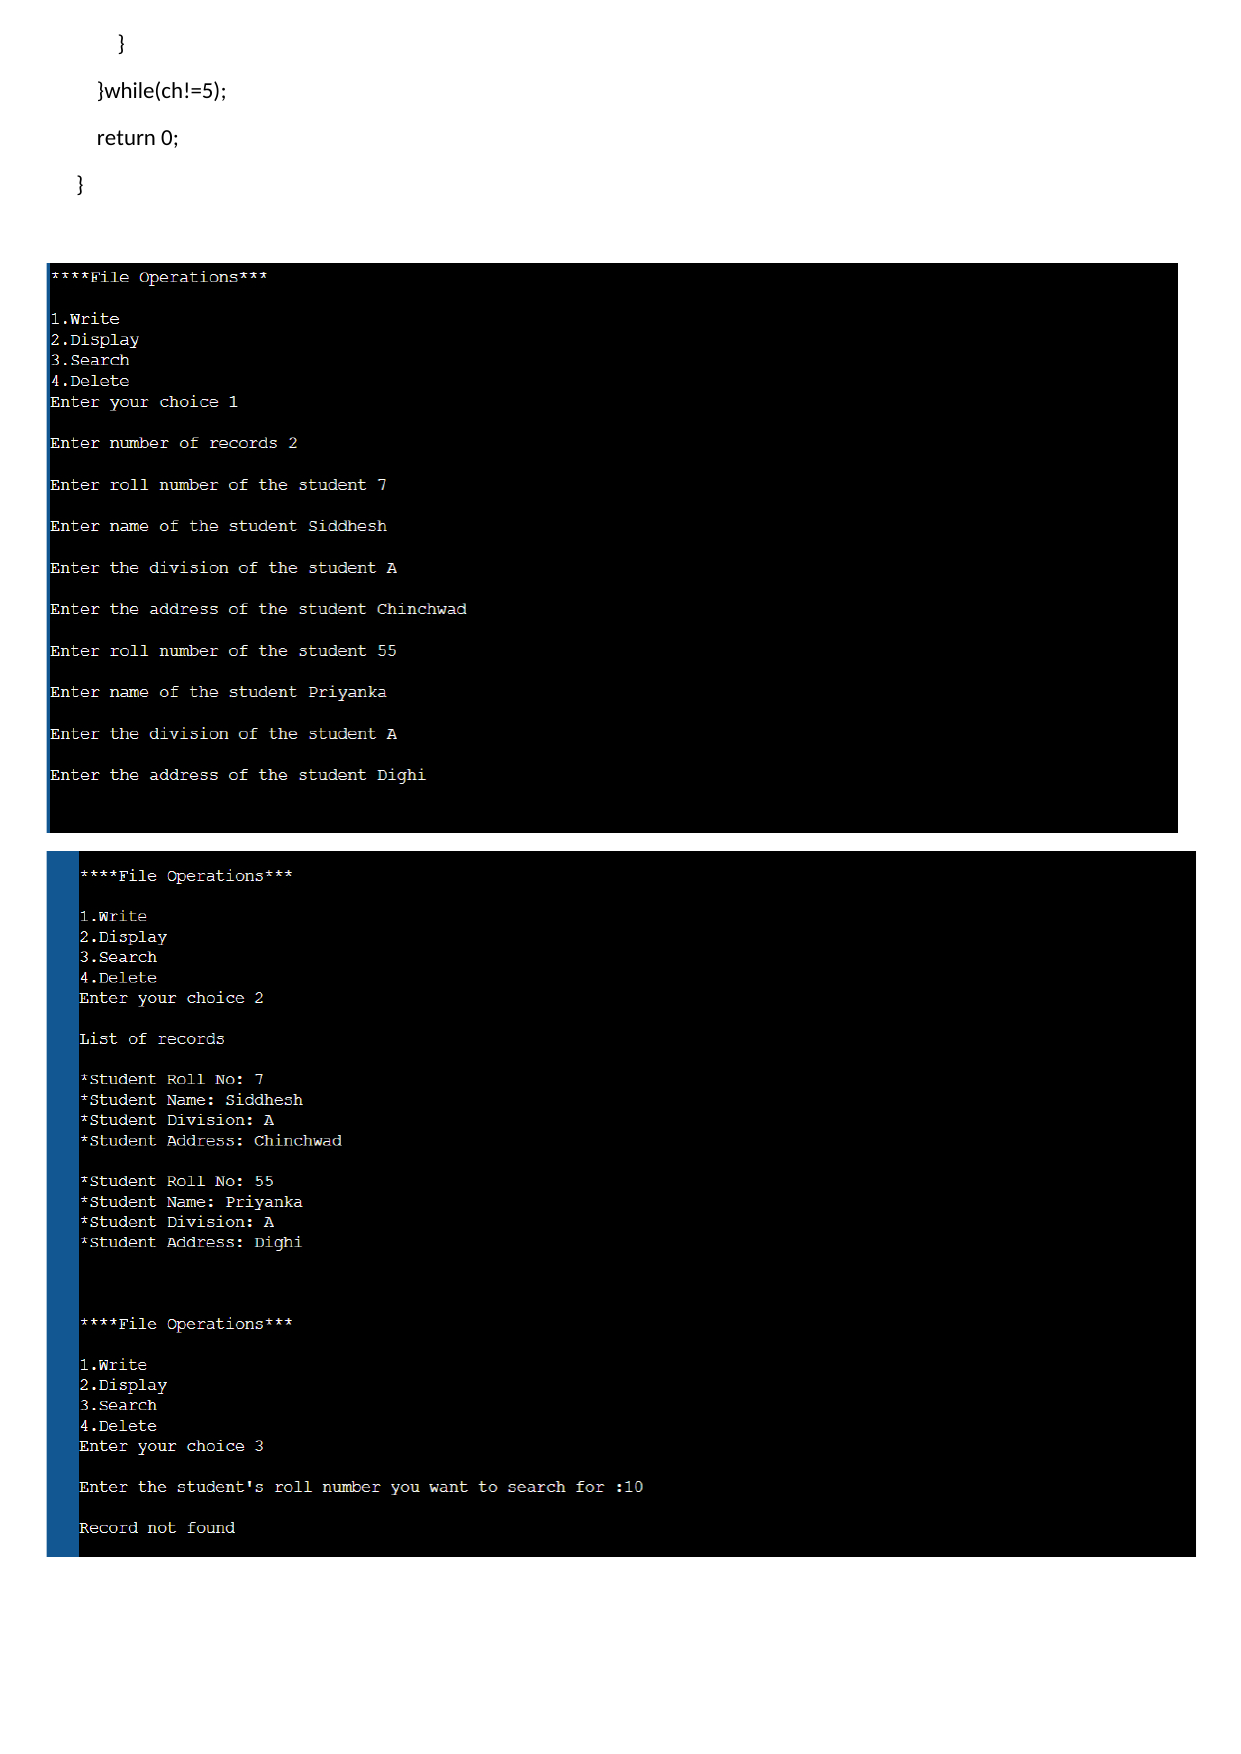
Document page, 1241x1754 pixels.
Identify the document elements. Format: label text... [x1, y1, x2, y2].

text }while(ch!=5); [76, 76, 1090, 104]
text } [76, 170, 1090, 198]
picture [46, 263, 1178, 833]
text return 0; [76, 123, 1090, 151]
picture [46, 851, 1197, 1557]
text } [76, 29, 1090, 58]
